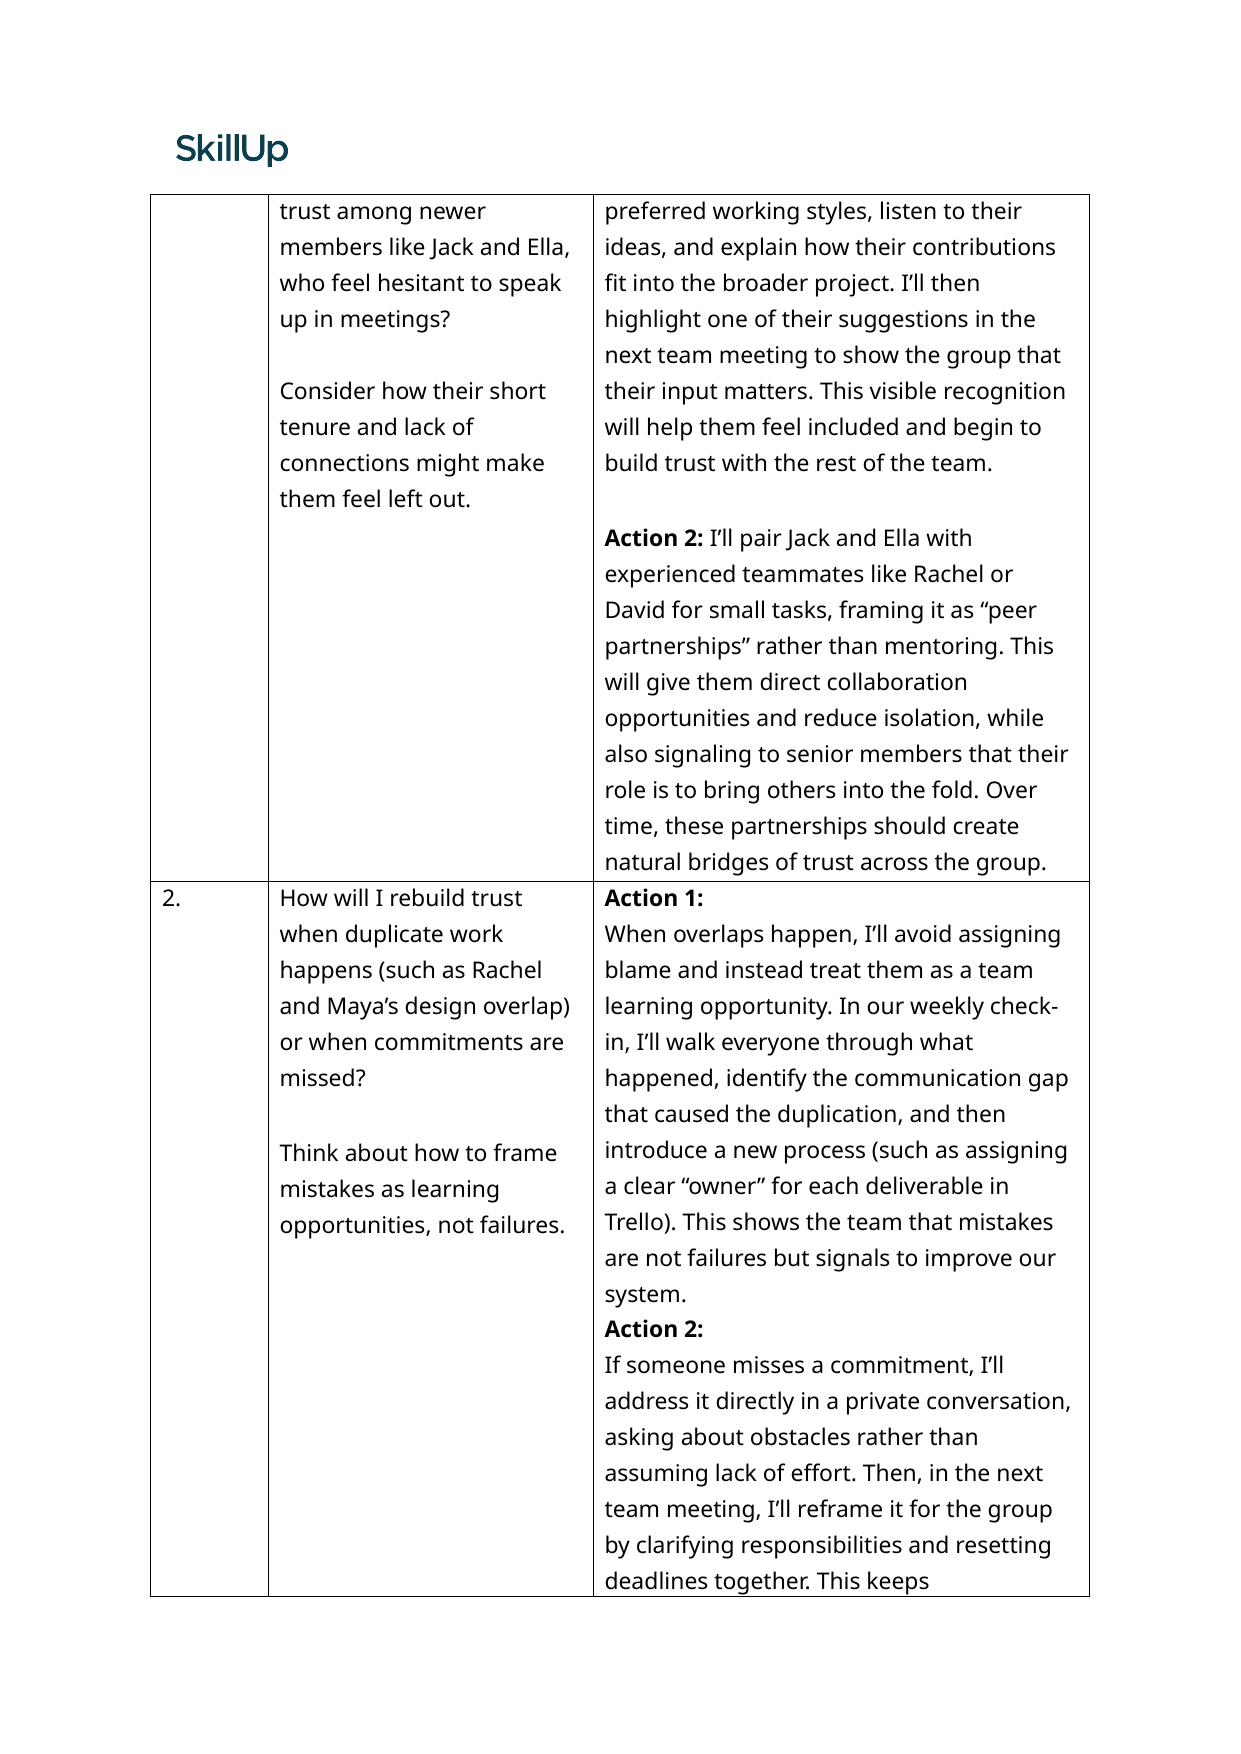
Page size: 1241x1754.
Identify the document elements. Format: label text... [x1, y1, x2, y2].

picture [150, 107, 315, 194]
table_cell 2. [151, 882, 268, 1596]
table_cell 1 [151, 195, 268, 881]
